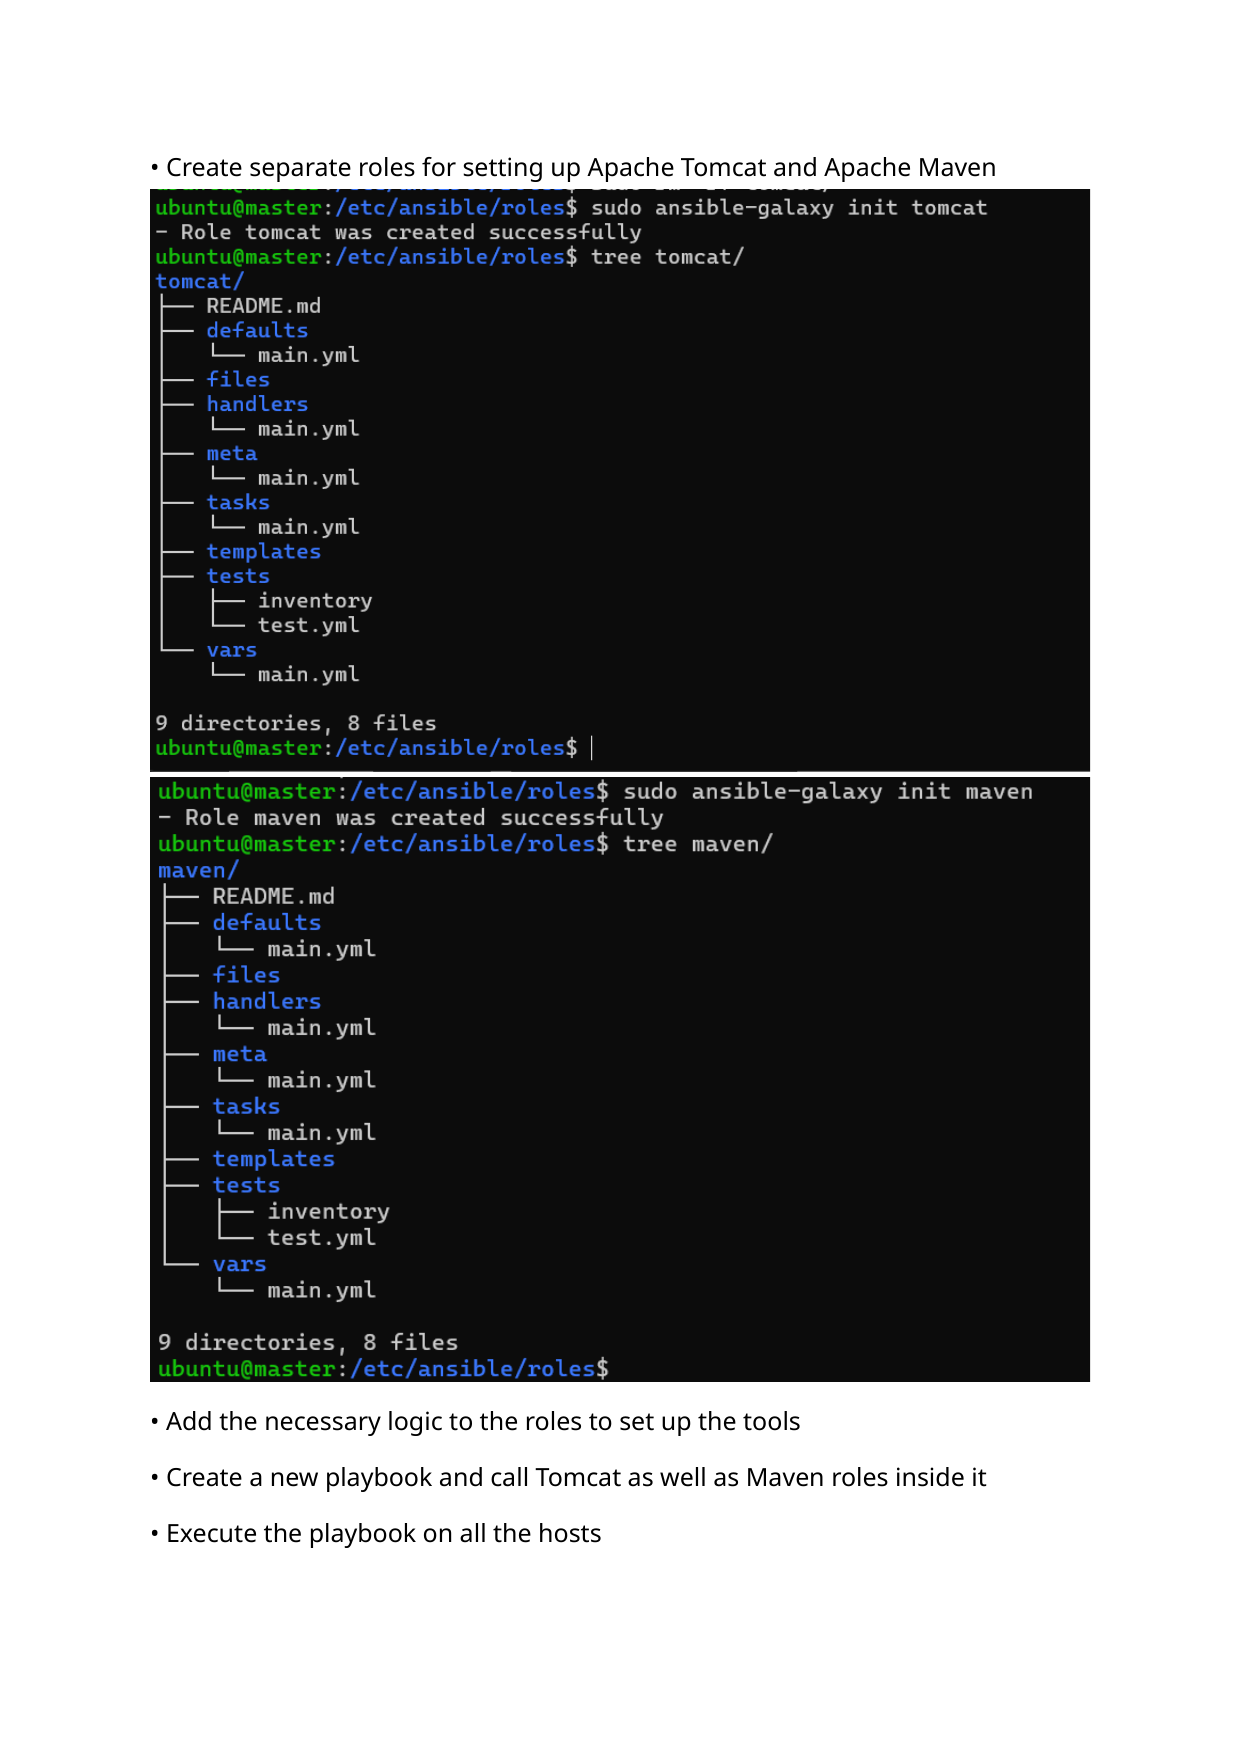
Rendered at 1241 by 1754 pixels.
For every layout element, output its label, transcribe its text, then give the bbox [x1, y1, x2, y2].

text • Create separate roles for setting up Apache Tomcat and Apache Maven [150, 150, 1090, 189]
picture [150, 777, 1091, 1382]
text • Create a new playbook and call Tomcat as well as Maven roles inside it [150, 1460, 1090, 1494]
picture [150, 189, 1091, 772]
text • Execute the playbook on all the hosts [150, 1516, 1090, 1549]
text • Add the necessary logic to the roles to set up the tools [150, 1404, 1090, 1438]
